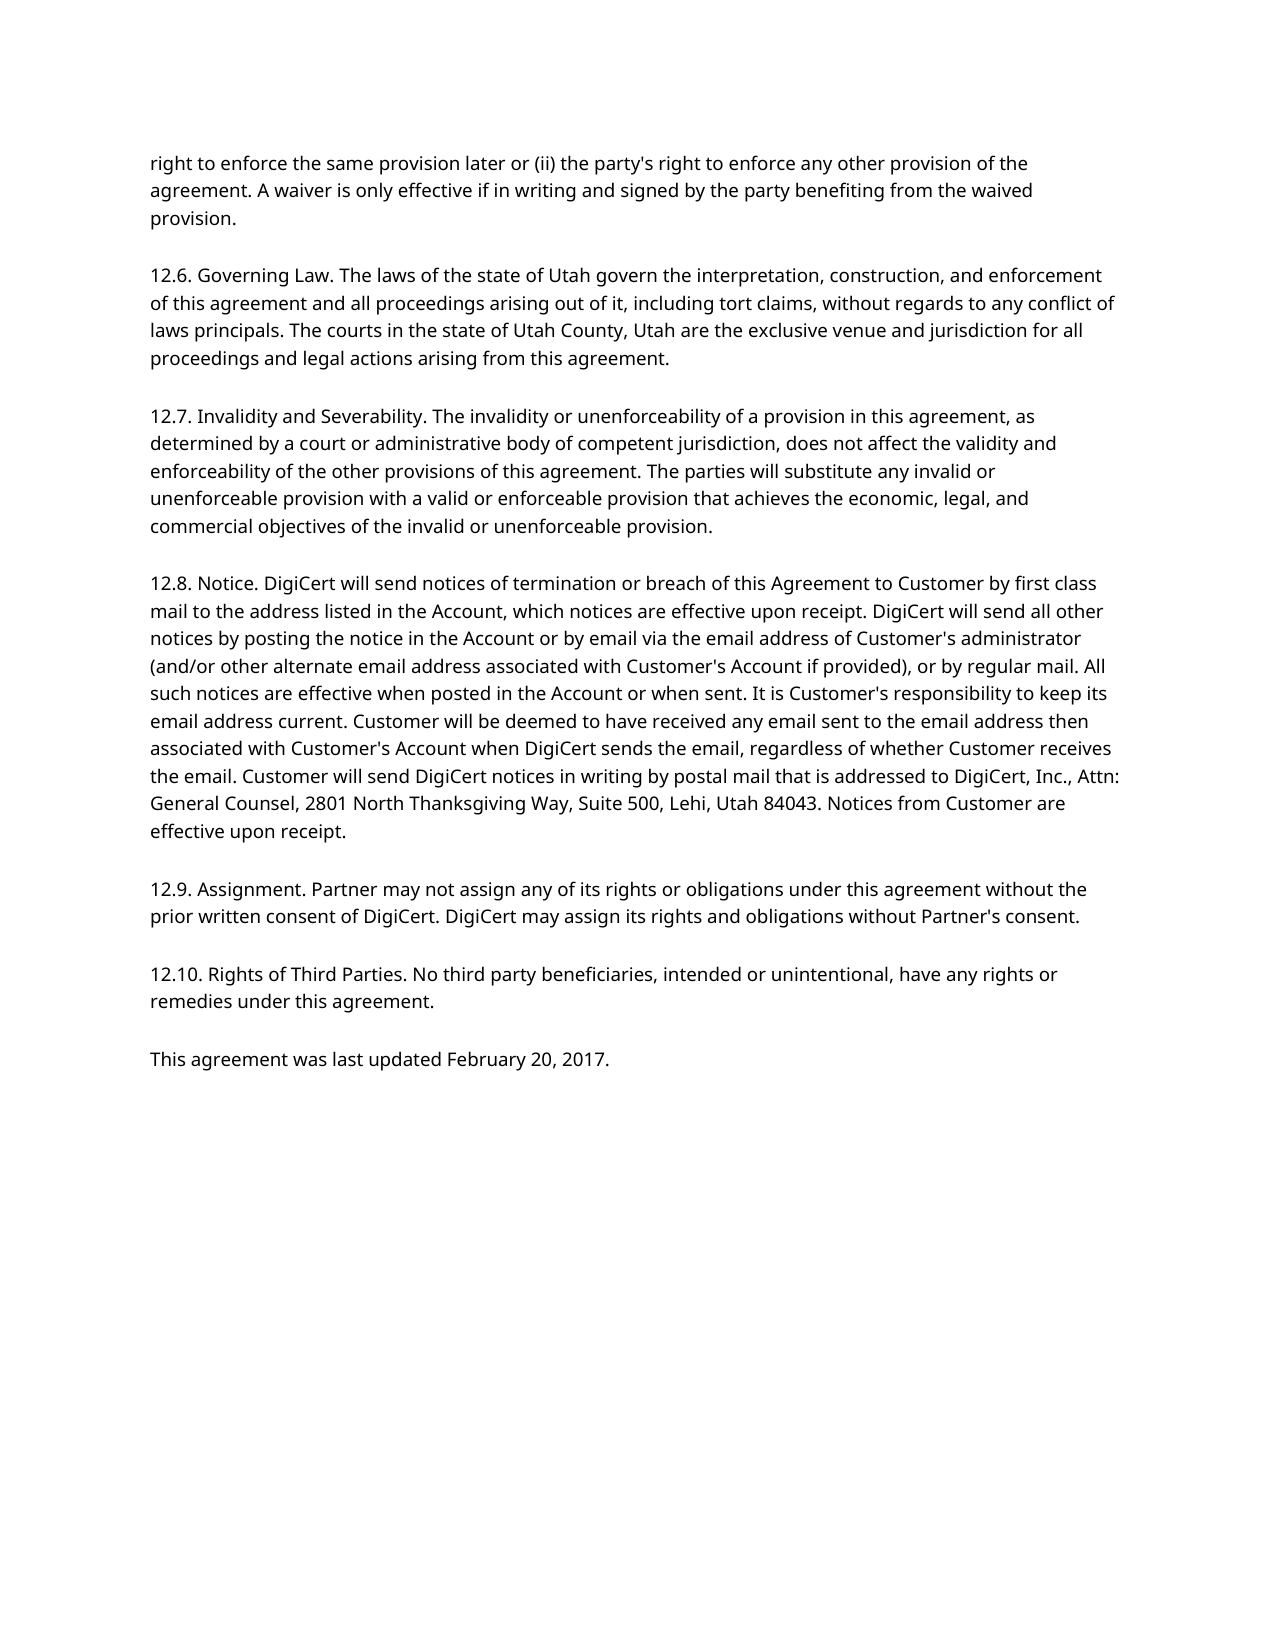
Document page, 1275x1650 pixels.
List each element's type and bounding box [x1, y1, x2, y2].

text [150, 150, 1125, 1072]
